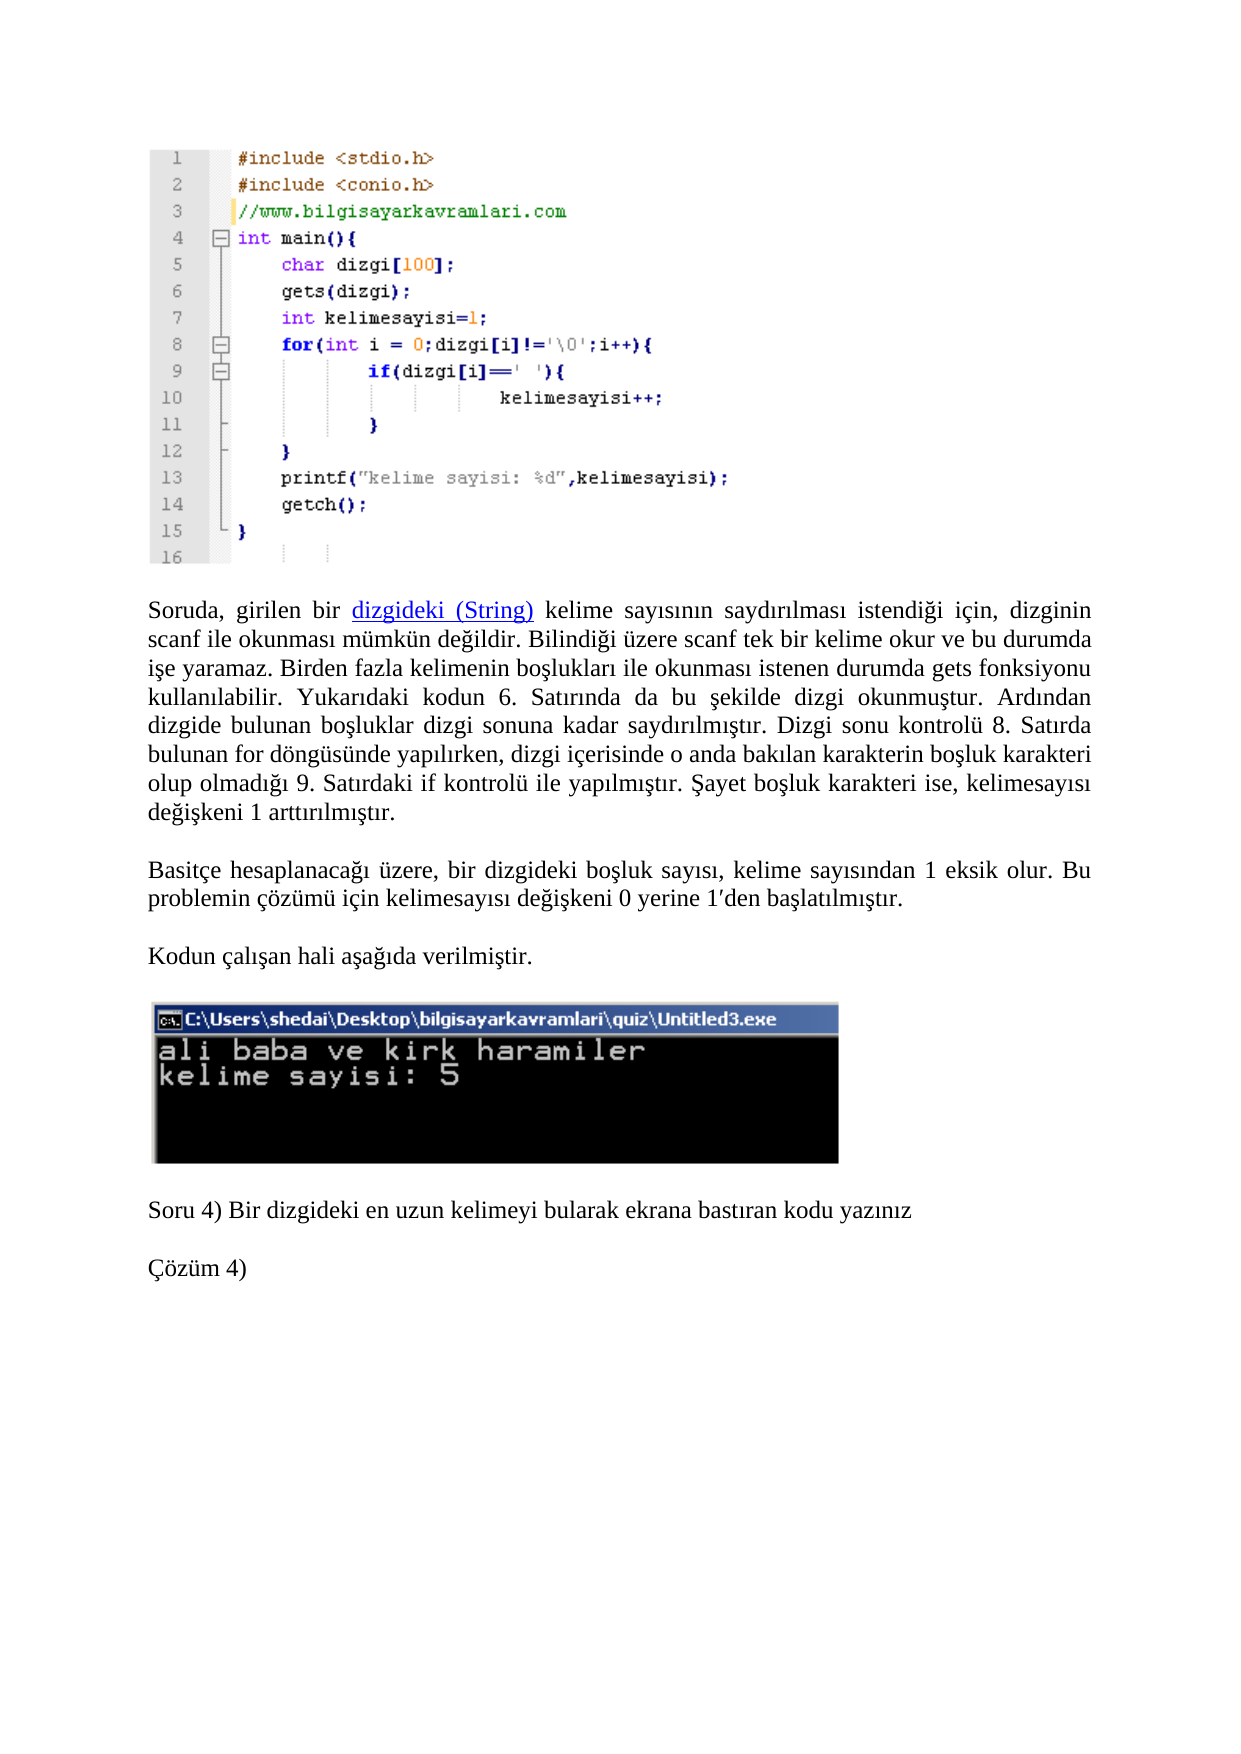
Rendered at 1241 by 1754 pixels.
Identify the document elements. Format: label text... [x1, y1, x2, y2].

picture [147, 999, 842, 1167]
text Kodun çalışan hali aşağıda verilmiştir. [148, 941, 1093, 970]
text Soru 4) Bir dizgideki en uzun kelimeyi bularak ekrana bastıran kodu yazınız [148, 1196, 1093, 1224]
picture [147, 147, 742, 567]
text Basitçe hesaplanacağı üzere, bir dizgideki boşluk sayısı, kelime sayısından 1 eksik olur. Bu problemin çözümü için kelimesayısı değişkeni 0 yerine 1′den başlatılmıştır. [148, 855, 1093, 912]
text Soruda, girilen bir dizgideki (String) kelime sayısının saydırılması istendiği için, dizginin scanf ile okunması mümkün değildir. Bilindiği üzere scanf tek bir kelime okur ve bu durumda işe yaramaz. Birden fazla kelimenin boşlukları ile okunması istenen durumda gets fonksiyonu kullanılabilir. Yukarıdaki kodun 6. Satırında da bu şekilde dizgi okunmuştur. Ardından dizgide bulunan boşluklar dizgi sonuna kadar saydırılmıştır. Dizgi sonu kontrolü 8. Satırda bulunan for döngüsünde yapılırken, dizgi içerisinde o anda bakılan karakterin boşluk karakteri olup olmadığı 9. Satırdaki if kontrolü ile yapılmıştır. Şayet boşluk karakteri ise, kelimesayısı değişkeni 1 arttırılmıştır. [148, 596, 1093, 826]
text Çözüm 4) [148, 1253, 1093, 1282]
